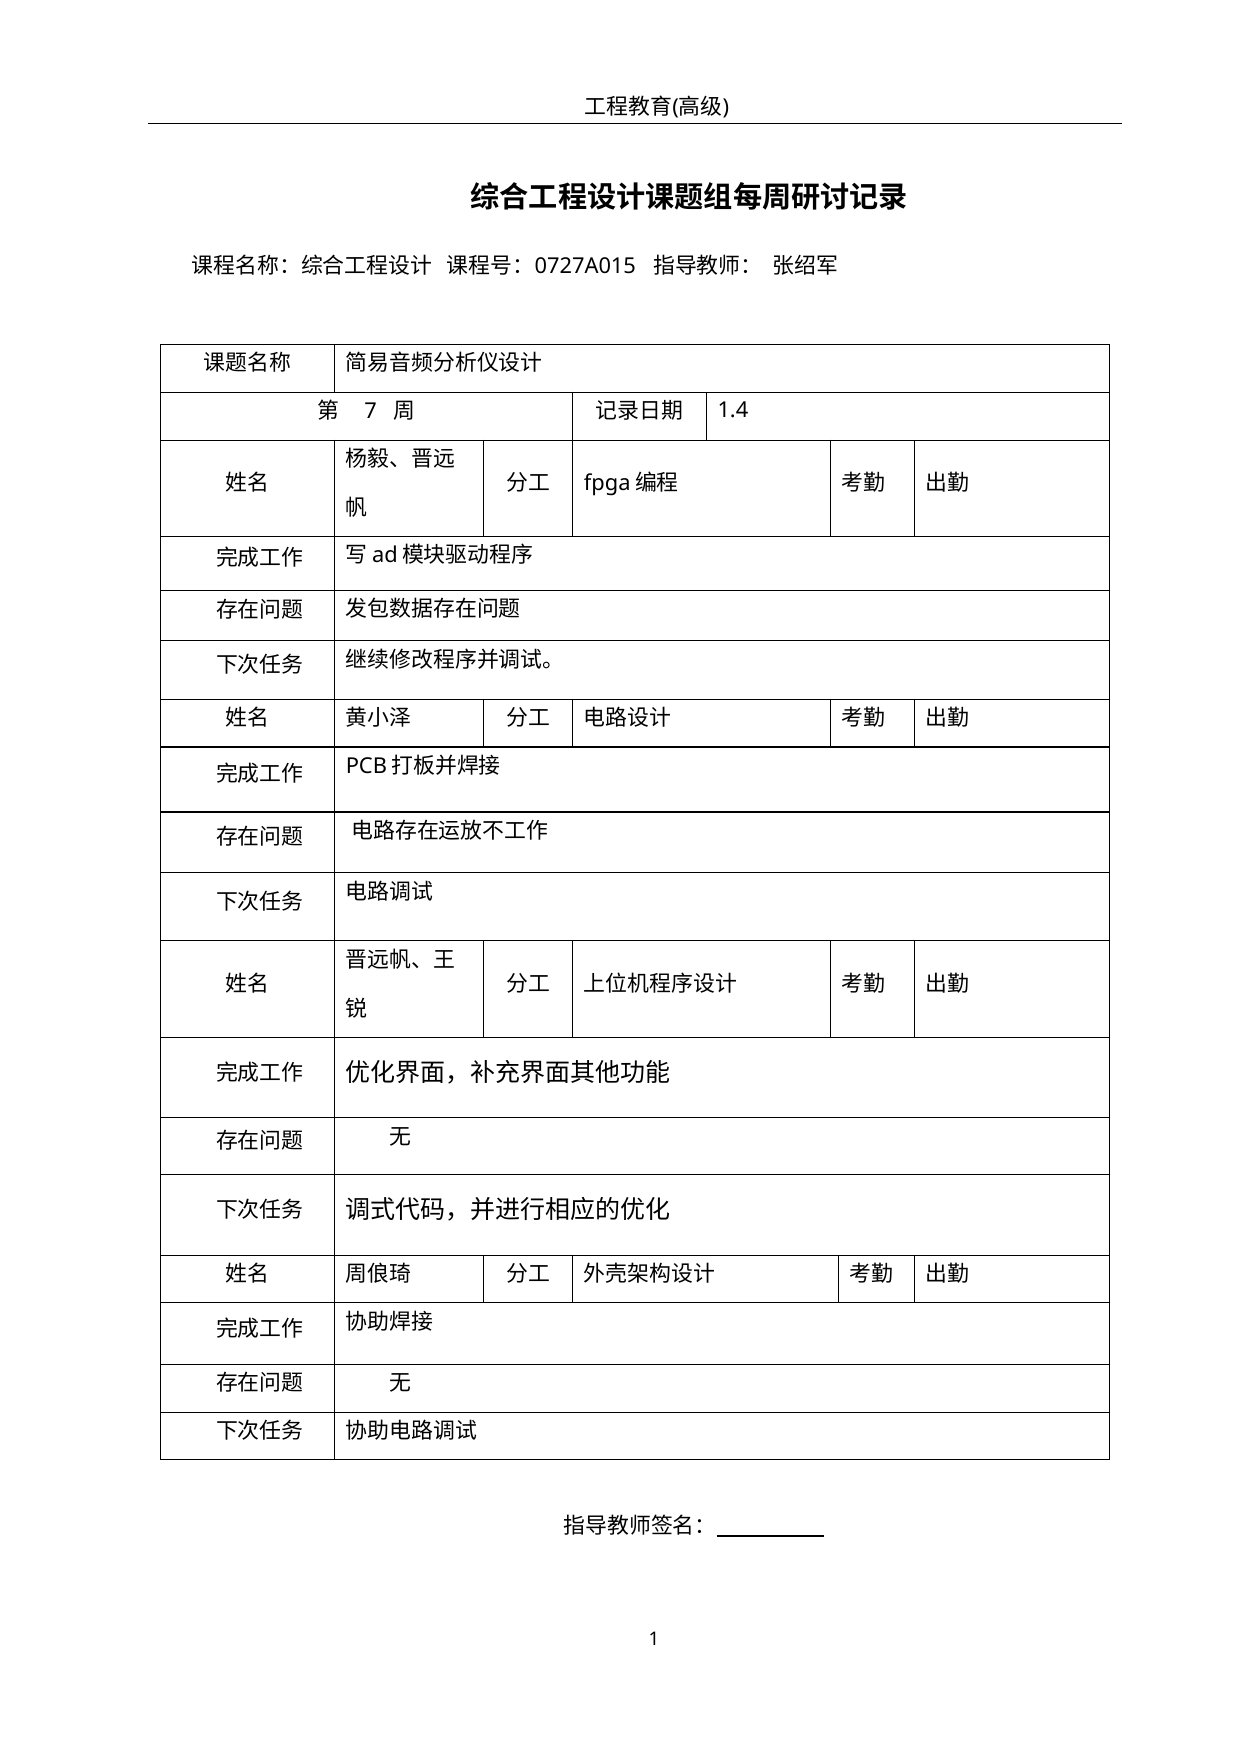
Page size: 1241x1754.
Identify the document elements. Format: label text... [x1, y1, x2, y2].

table_cell 分工 [484, 700, 572, 746]
table_cell 下次任务 [161, 641, 334, 698]
table_cell 姓名 [161, 700, 334, 746]
table_cell 协助电路调试 [335, 1413, 1109, 1459]
table_cell fpga编程 [573, 441, 830, 536]
table_cell 电路设计 [573, 700, 830, 746]
table_cell 记录日期 [573, 393, 706, 439]
table_cell 写ad模块驱动程序 [335, 537, 1109, 589]
table_cell 无 [335, 1365, 1109, 1412]
table_cell 完成工作 [161, 748, 334, 811]
table_cell 周俍琦 [335, 1256, 483, 1302]
table_cell 完成工作 [161, 537, 334, 589]
table_cell 优化界面，补充界面其他功能 [335, 1038, 1109, 1117]
table_cell 外壳架构设计 [573, 1256, 838, 1302]
table_cell 晋远帆、王锐 [335, 941, 483, 1037]
table_cell 存在问题 [161, 1118, 334, 1174]
table_cell 调式代码，并进行相应的优化 [335, 1175, 1109, 1254]
table_cell 考勤 [831, 941, 914, 1037]
table_cell 出勤 [915, 1256, 1109, 1302]
table_cell 出勤 [915, 700, 1109, 746]
table_cell 下次任务 [161, 1413, 334, 1459]
table_cell 杨毅、晋远帆 [335, 441, 483, 536]
table_cell 第 7 周 [161, 393, 572, 439]
table_cell 考勤 [831, 441, 914, 536]
table_cell PCB打板并焊接 [335, 748, 1109, 811]
table_cell 出勤 [915, 441, 1109, 536]
text 综合工程设计课题组每周研讨记录 [198, 162, 1122, 227]
table_cell 出勤 [915, 941, 1109, 1037]
table_cell 姓名 [161, 1256, 334, 1302]
table_cell 存在问题 [161, 813, 334, 872]
table_cell 黄小泽 [335, 700, 483, 746]
table_cell 上位机程序设计 [573, 941, 830, 1037]
table_cell 考勤 [839, 1256, 914, 1302]
table_cell 电路存在运放不工作 [335, 813, 1109, 872]
table_cell 下次任务 [161, 873, 334, 940]
table_cell 存在问题 [161, 1365, 334, 1412]
table_cell 协助焊接 [335, 1303, 1109, 1364]
table_cell 下次任务 [161, 1175, 334, 1254]
table_cell 分工 [484, 941, 572, 1037]
table_cell 完成工作 [161, 1303, 334, 1364]
text 指导教师签名： [148, 1508, 1122, 1540]
table_header 课题名称 [161, 345, 334, 392]
table_cell 发包数据存在问题 [335, 591, 1109, 640]
table_header 简易音频分析仪设计 [335, 345, 1109, 392]
table_cell 存在问题 [161, 591, 334, 640]
table_cell 无 [335, 1118, 1109, 1174]
table_cell 完成工作 [161, 1038, 334, 1117]
table_cell 姓名 [161, 941, 334, 1037]
table_cell 姓名 [161, 441, 334, 536]
text 课程名称：综合工程设计 课程号：0727A015 指导教师： 张绍军 [148, 248, 1122, 281]
table_cell 1.4 [707, 393, 1109, 439]
table_cell 分工 [484, 1256, 572, 1302]
table_cell 继续修改程序并调试。 [335, 641, 1109, 698]
table_cell 考勤 [831, 700, 914, 746]
table_cell 分工 [484, 441, 572, 536]
table_cell 电路调试 [335, 873, 1109, 940]
